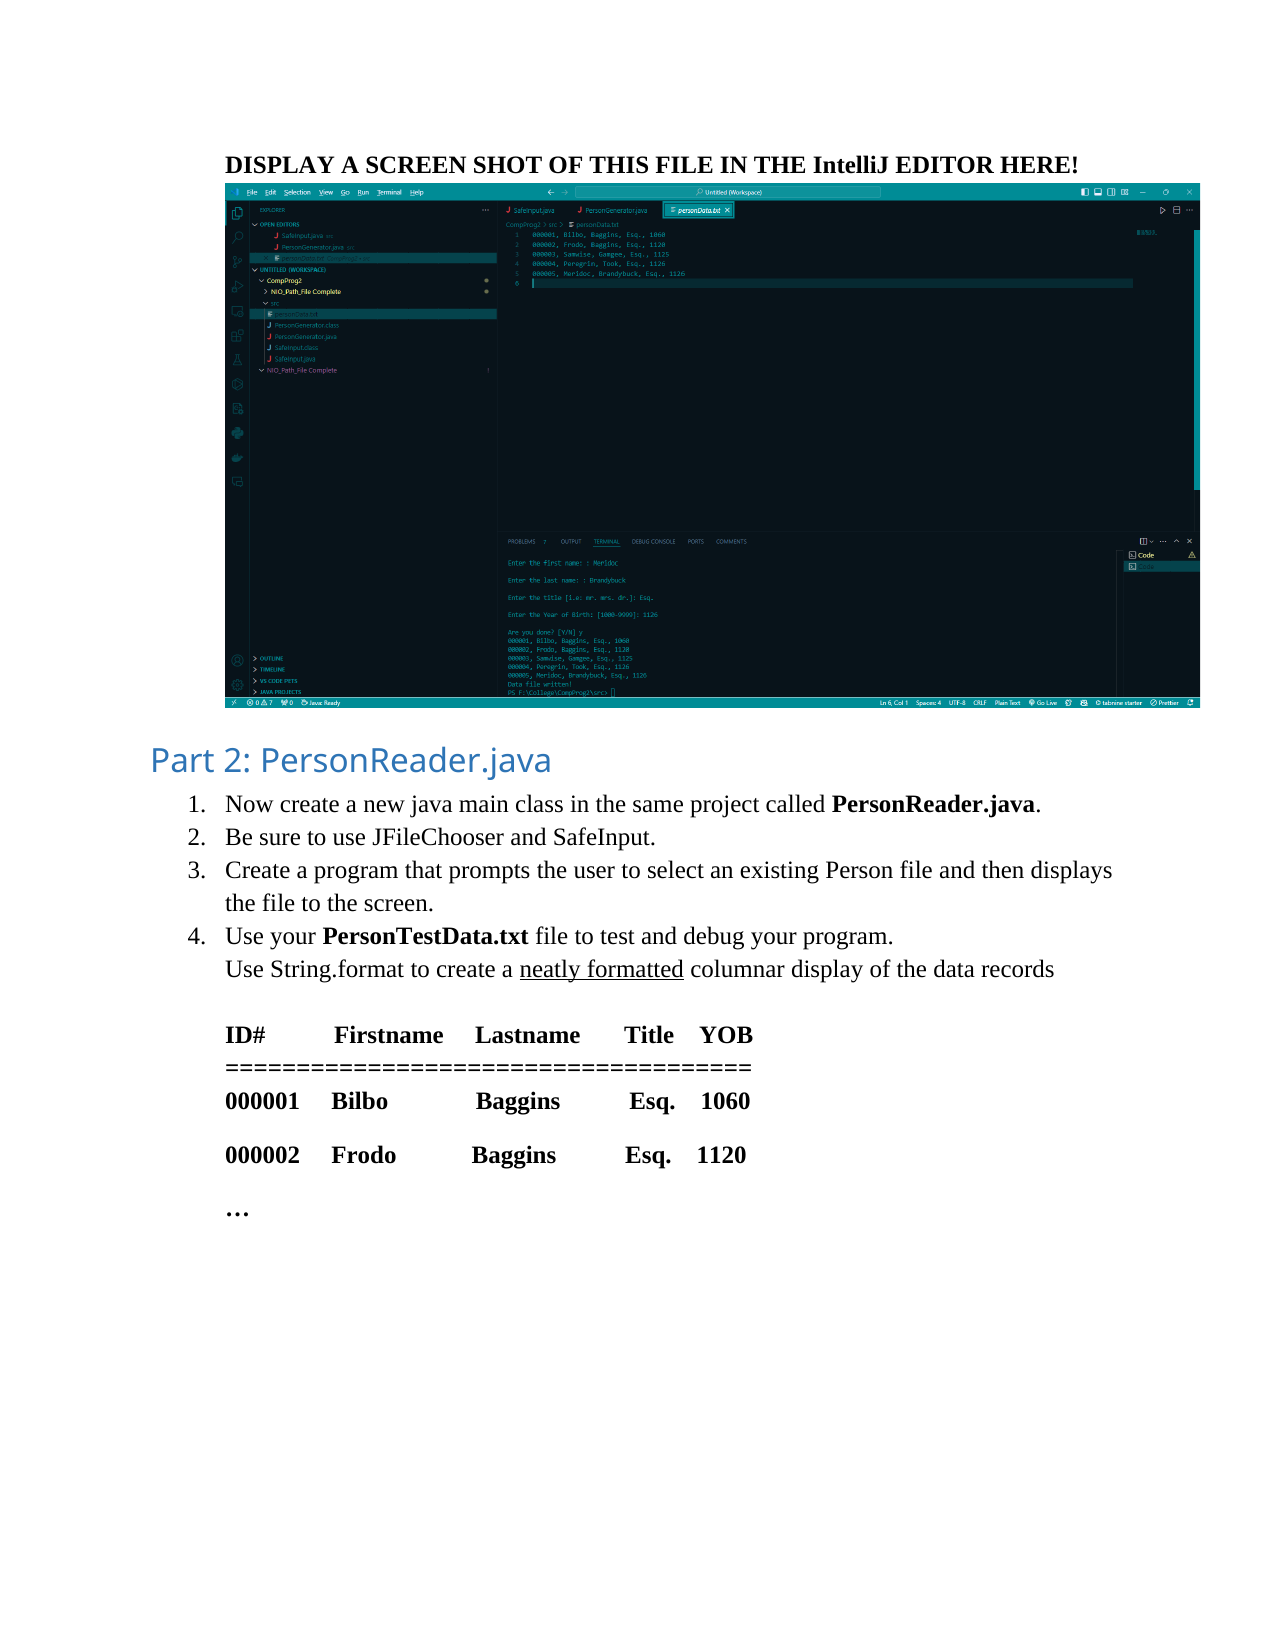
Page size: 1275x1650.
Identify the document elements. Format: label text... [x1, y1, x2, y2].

text 000002 Frodo Baggins Esq. 1120 [225, 1140, 1125, 1168]
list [187, 150, 1125, 707]
list Create a program that prompts the user to select an existing Person file and then displays the file to the screen. [187, 855, 1125, 916]
subtitle Part 2: PersonReader.java [150, 736, 1125, 782]
list … [225, 1193, 1125, 1254]
list Use your PersonTestData.txt file to test and debug your program. [187, 921, 1125, 949]
list Use String.format to create a neatly formatted columnar display of the data records [225, 954, 1125, 982]
list Now create a new java main class in the same project called PersonReader.java. [187, 789, 1125, 817]
picture [225, 183, 1200, 708]
list Be sure to use JFileChooser and SafeInput. [187, 822, 1125, 850]
list ID# Firstname Lastname Title YOB ===================================== 000001 Bilbo Baggins Esq. 1060 [225, 1020, 1125, 1114]
